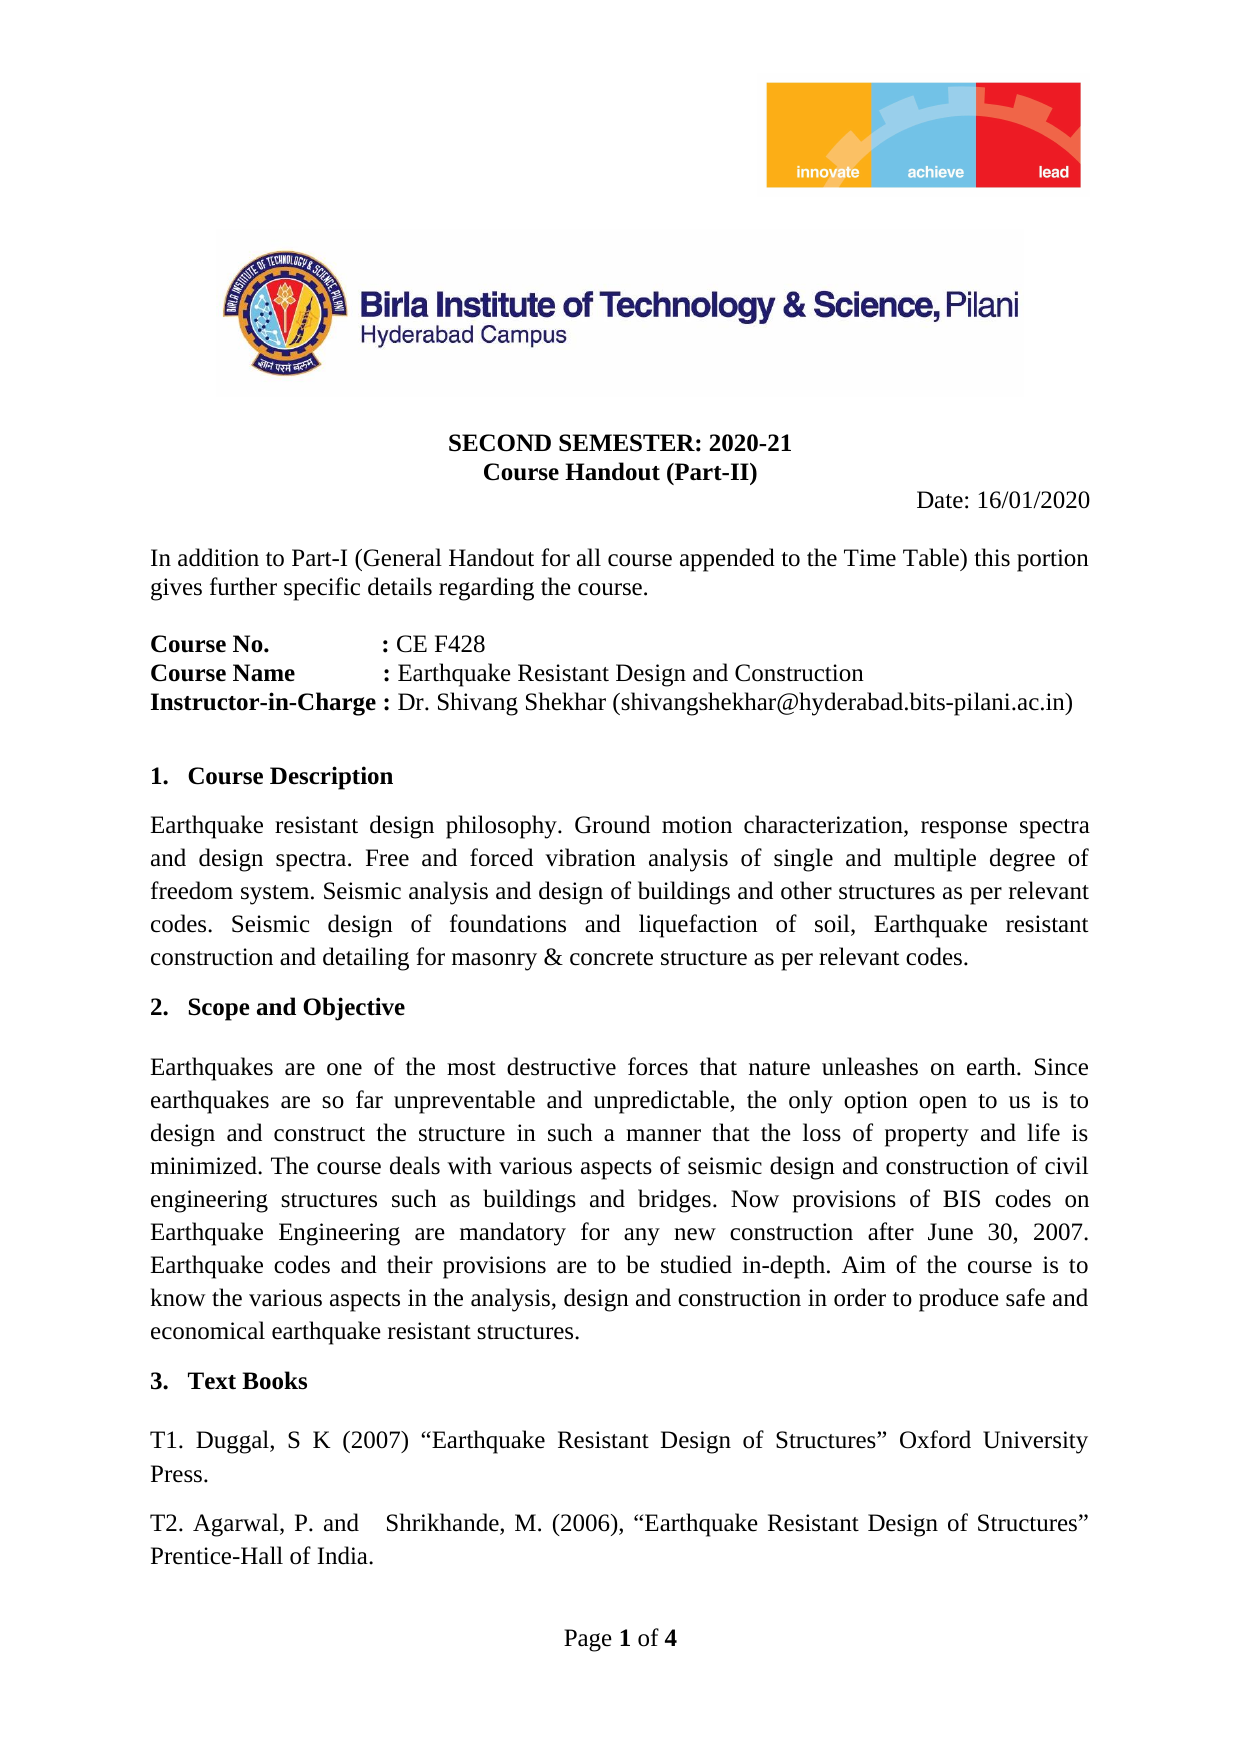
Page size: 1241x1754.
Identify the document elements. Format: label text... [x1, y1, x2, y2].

text Course Handout (Part-II) [150, 457, 1090, 485]
text Course No. : CE F428 [150, 629, 1090, 658]
subtitle Scope and Objective [150, 992, 1090, 1021]
text Instructor-in-Charge : Dr. Shivang Shekhar (shivangshekhar@hyderabad.bits-pilani.ac.in) [150, 687, 1090, 715]
text In addition to Part-I (General Handout for all course appended to the Time Table) this portion gives further specific details regarding the course. [150, 543, 1090, 600]
text T1. Duggal, S K (2007) “Earthquake Resistant Design of Structures” Oxford University Press. [150, 1426, 1090, 1487]
text Earthquake resistant design philosophy. Ground motion characterization, response spectra and design spectra. Free and forced vibration analysis of single and multiple degree of freedom system. Seismic analysis and design of buildings and other structures as per relevant codes. Seismic design of foundations and liquefaction of soil, Earthquake resistant construction and detailing for masonry & concrete structure as per relevant codes. [150, 810, 1090, 971]
text T2. Agarwal, P. and Shrikhande, M. (2006), “Earthquake Resistant Design of Structures” Prentice-Hall of India. [150, 1508, 1090, 1570]
text Course Name : Earthquake Resistant Design and Construction [150, 658, 1090, 687]
subtitle Course Description [150, 761, 1090, 789]
picture [216, 229, 1024, 397]
text Earthquakes are one of the most destructive forces that nature unleashes on earth. Since earthquakes are so far unpreventable and unpredictable, the only option open to us is to design and construct the structure in such a manner that the loss of property and life is minimized. The course deals with various aspects of seismic design and construction of civil engineering structures such as buildings and bridges. Now provisions of BIS codes on Earthquake Engineering are mandatory for any new construction after June 30, 2007. Earthquake codes and their provisions are to be studied in-depth. Aim of the course is to know the various aspects in the analysis, design and construction in order to produce safe and economical earthquake resistant structures. [150, 1052, 1090, 1345]
subtitle Text Books [150, 1366, 1090, 1394]
text SECOND SEMESTER: 2020-21 [150, 428, 1090, 457]
picture [756, 73, 1091, 197]
text Date: 16/01/2020 [150, 485, 1090, 514]
